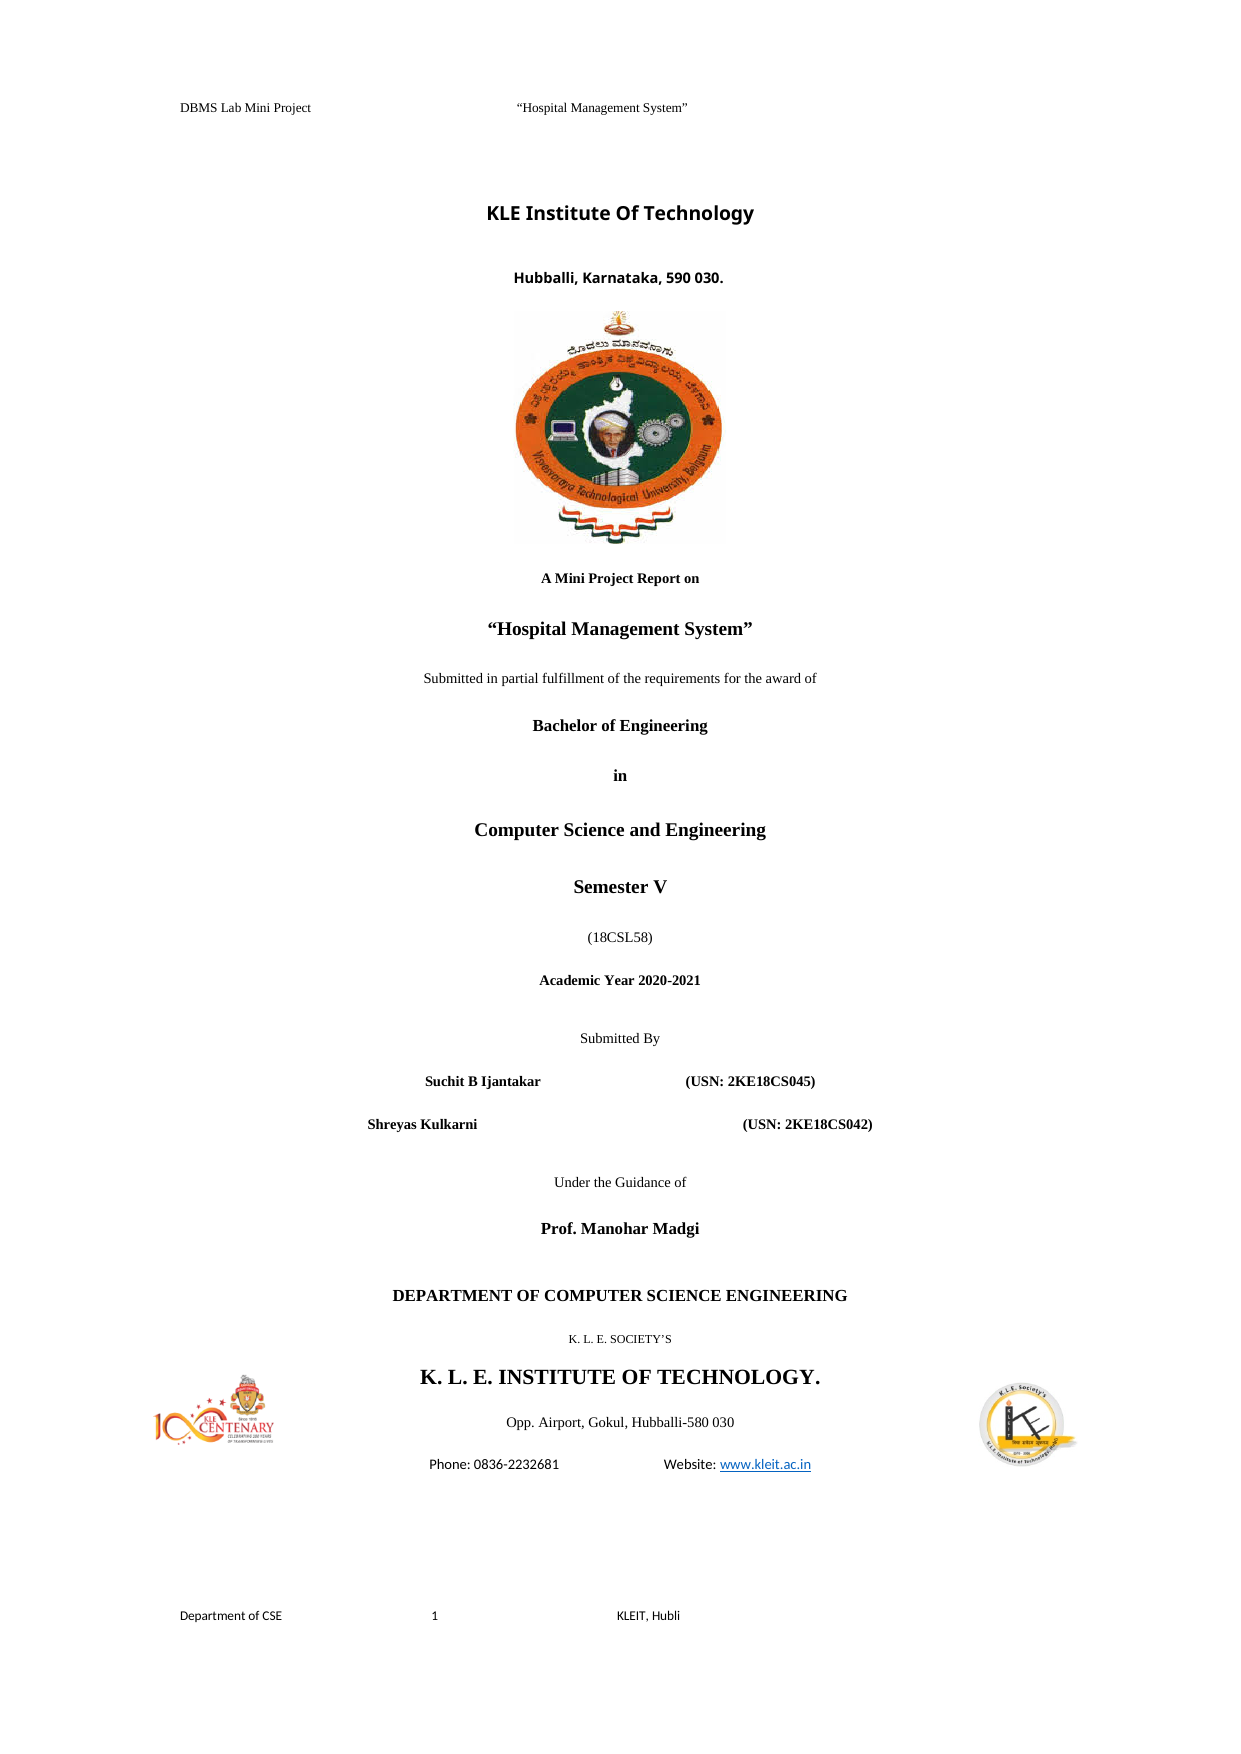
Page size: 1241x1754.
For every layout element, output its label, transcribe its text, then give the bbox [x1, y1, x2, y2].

text Under the Guidance of [180, 1161, 1060, 1190]
subtitle K. L. E. INSTITUTE OF TECHNOLOGY. [180, 1346, 1060, 1389]
subtitle A Mini Project Report on [180, 558, 1060, 586]
text DEPARTMENT OF COMPUTER SCIENCE ENGINEERING [180, 1272, 1060, 1305]
subtitle K. L. E. SOCIETY’S [180, 1322, 1060, 1346]
picture [152, 1374, 274, 1445]
text Bachelor of Engineering [180, 701, 1060, 735]
text KLE Institute Of Technology [180, 181, 1060, 226]
subtitle Opp. Airport, Gokul, Hubballi-580 030 [274, 1402, 967, 1430]
text Submitted in partial fulfillment of the requirements for the award of [180, 658, 1060, 687]
text in [180, 752, 1060, 785]
text “Hospital Management System” [180, 601, 1060, 639]
text Prof. Manohar Madgi [180, 1204, 1060, 1238]
picture [513, 311, 727, 544]
text Academic Year 2020-2021 [180, 960, 1060, 989]
text Shreyas Kulkarni (USN: 2KE18CS042) [180, 1104, 1060, 1133]
text Suchit B Ijantakar (USN: 2KE18CS045) [180, 1061, 1060, 1089]
subtitle Hubballi, Karnataka, 590 030. [180, 254, 1057, 288]
text (18CSL58) [180, 917, 1060, 946]
text Phone: 0836-2232681 Website: www.kleit.ac.in [180, 1443, 1060, 1473]
text Submitted By [180, 1018, 1060, 1046]
text Computer Science and Engineering [180, 802, 1060, 840]
picture [967, 1380, 1079, 1467]
text Semester V [180, 859, 1060, 898]
